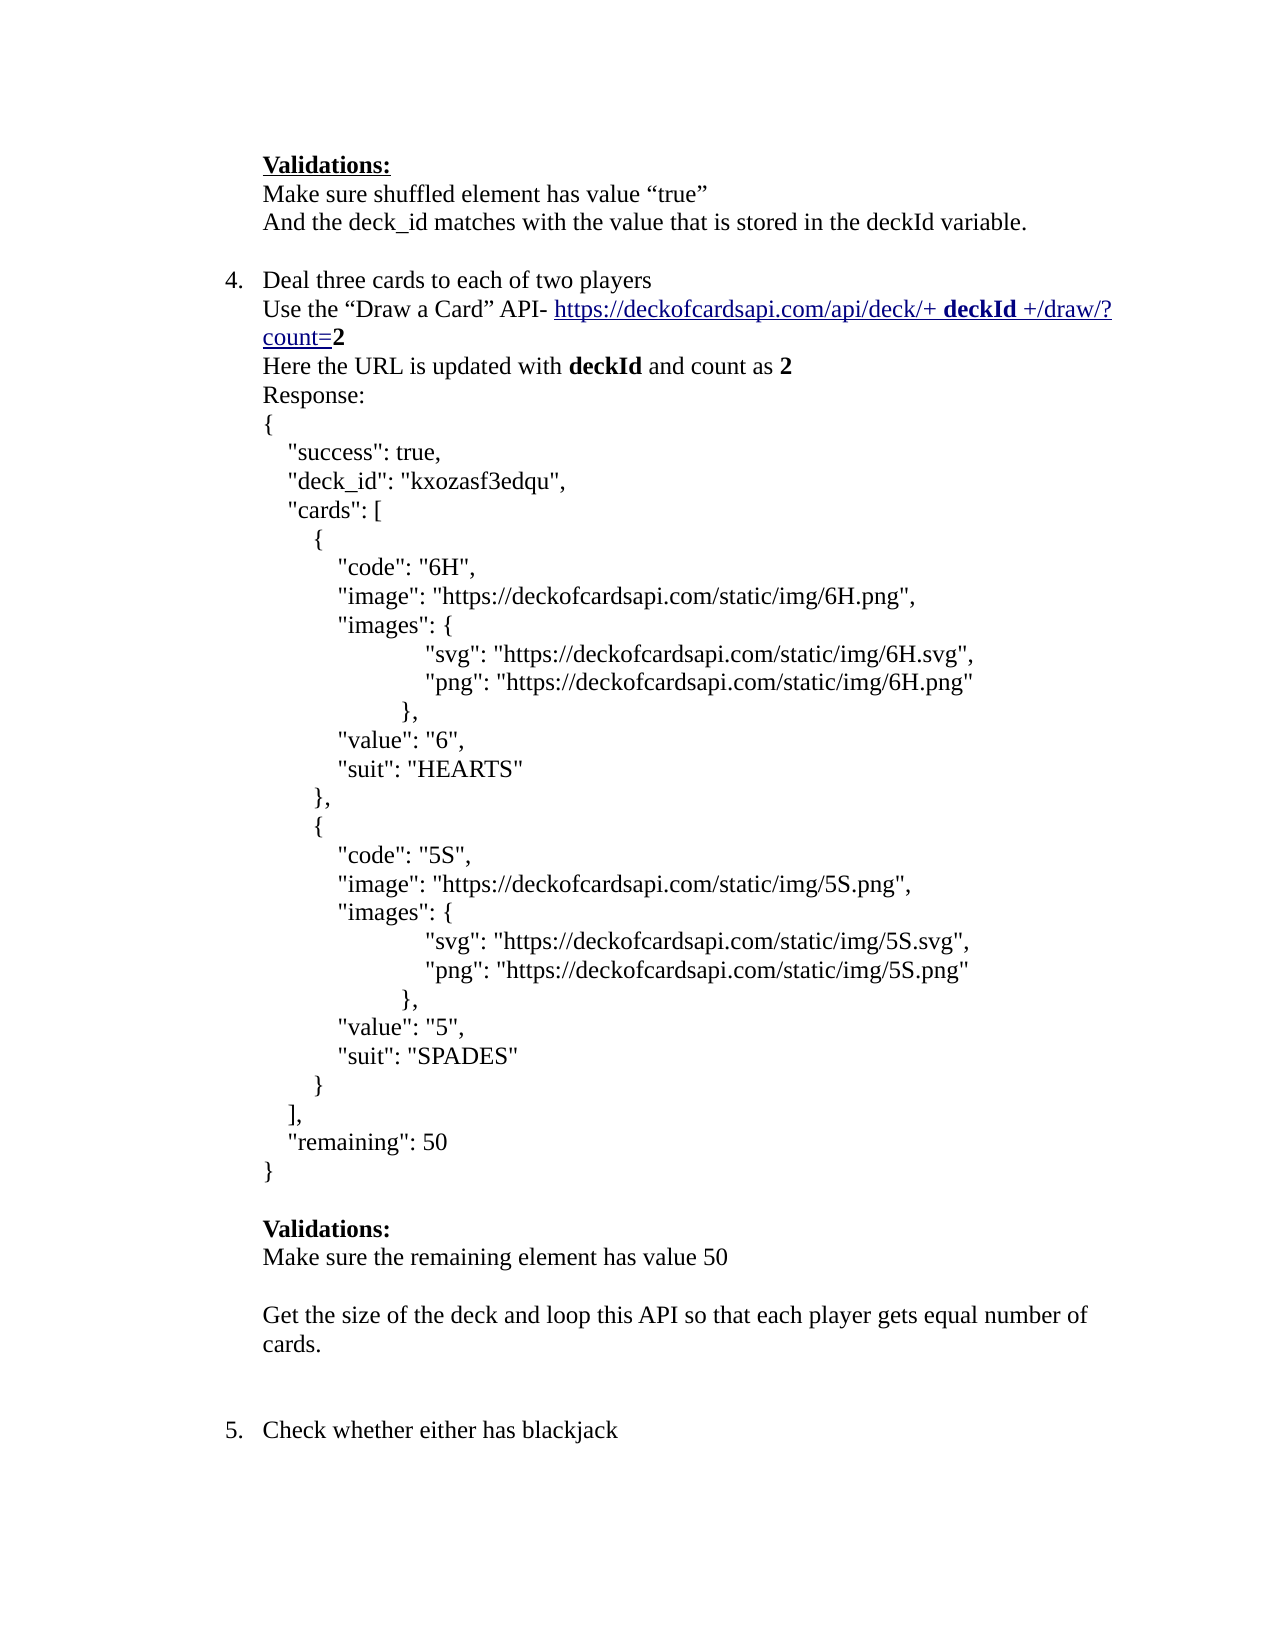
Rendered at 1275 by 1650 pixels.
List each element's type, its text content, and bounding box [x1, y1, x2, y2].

list Use the “Draw a Card” API- https://deckofcardsapi.com/api/deck/+ deckId +/draw/?count=2 [262, 294, 1125, 351]
list "image": "https://deckofcardsapi.com/static/img/5S.png", [262, 869, 1125, 897]
list "images": { [262, 610, 1125, 639]
list }, [262, 984, 1125, 1012]
list } [262, 1156, 1125, 1185]
list "svg": "https://deckofcardsapi.com/static/img/6H.svg", [262, 639, 1125, 667]
list Check whether either has blackjack [225, 1415, 1125, 1444]
list "code": "5S", [262, 840, 1125, 869]
list And the deck_id matches with the value that is stored in the deckId variable. [262, 207, 1125, 236]
list }, [262, 782, 1125, 811]
list { [262, 811, 1125, 840]
list "success": true, [262, 437, 1125, 466]
list Validations: [262, 1214, 1125, 1242]
list } [262, 1070, 1125, 1099]
list "remaining": 50 [262, 1127, 1125, 1156]
list "image": "https://deckofcardsapi.com/static/img/6H.png", [262, 581, 1125, 610]
list Validations: [262, 150, 1125, 179]
list Get the size of the deck and loop this API so that each player gets equal number of cards. [262, 1300, 1125, 1357]
list Deal three cards to each of two players [225, 265, 1125, 294]
list "png": "https://deckofcardsapi.com/static/img/6H.png" [262, 667, 1125, 696]
list "value": "6", [262, 725, 1125, 754]
list Make sure shuffled element has value “true” [262, 179, 1125, 207]
list Response: [262, 380, 1125, 409]
list "code": "6H", [262, 552, 1125, 581]
list Make sure the remaining element has value 50 [262, 1242, 1125, 1271]
list "svg": "https://deckofcardsapi.com/static/img/5S.svg", [262, 926, 1125, 955]
list "deck_id": "kxozasf3edqu", [262, 466, 1125, 495]
list { [262, 524, 1125, 552]
list "png": "https://deckofcardsapi.com/static/img/5S.png" [262, 955, 1125, 984]
list ], [262, 1099, 1125, 1127]
list "images": { [262, 897, 1125, 926]
list "suit": "HEARTS" [262, 754, 1125, 782]
list Here the URL is updated with deckId and count as 2 [262, 351, 1125, 380]
list "value": "5", [262, 1012, 1125, 1041]
list }, [262, 696, 1125, 725]
list "suit": "SPADES" [262, 1041, 1125, 1070]
list { [262, 409, 1125, 437]
list "cards": [ [262, 495, 1125, 524]
